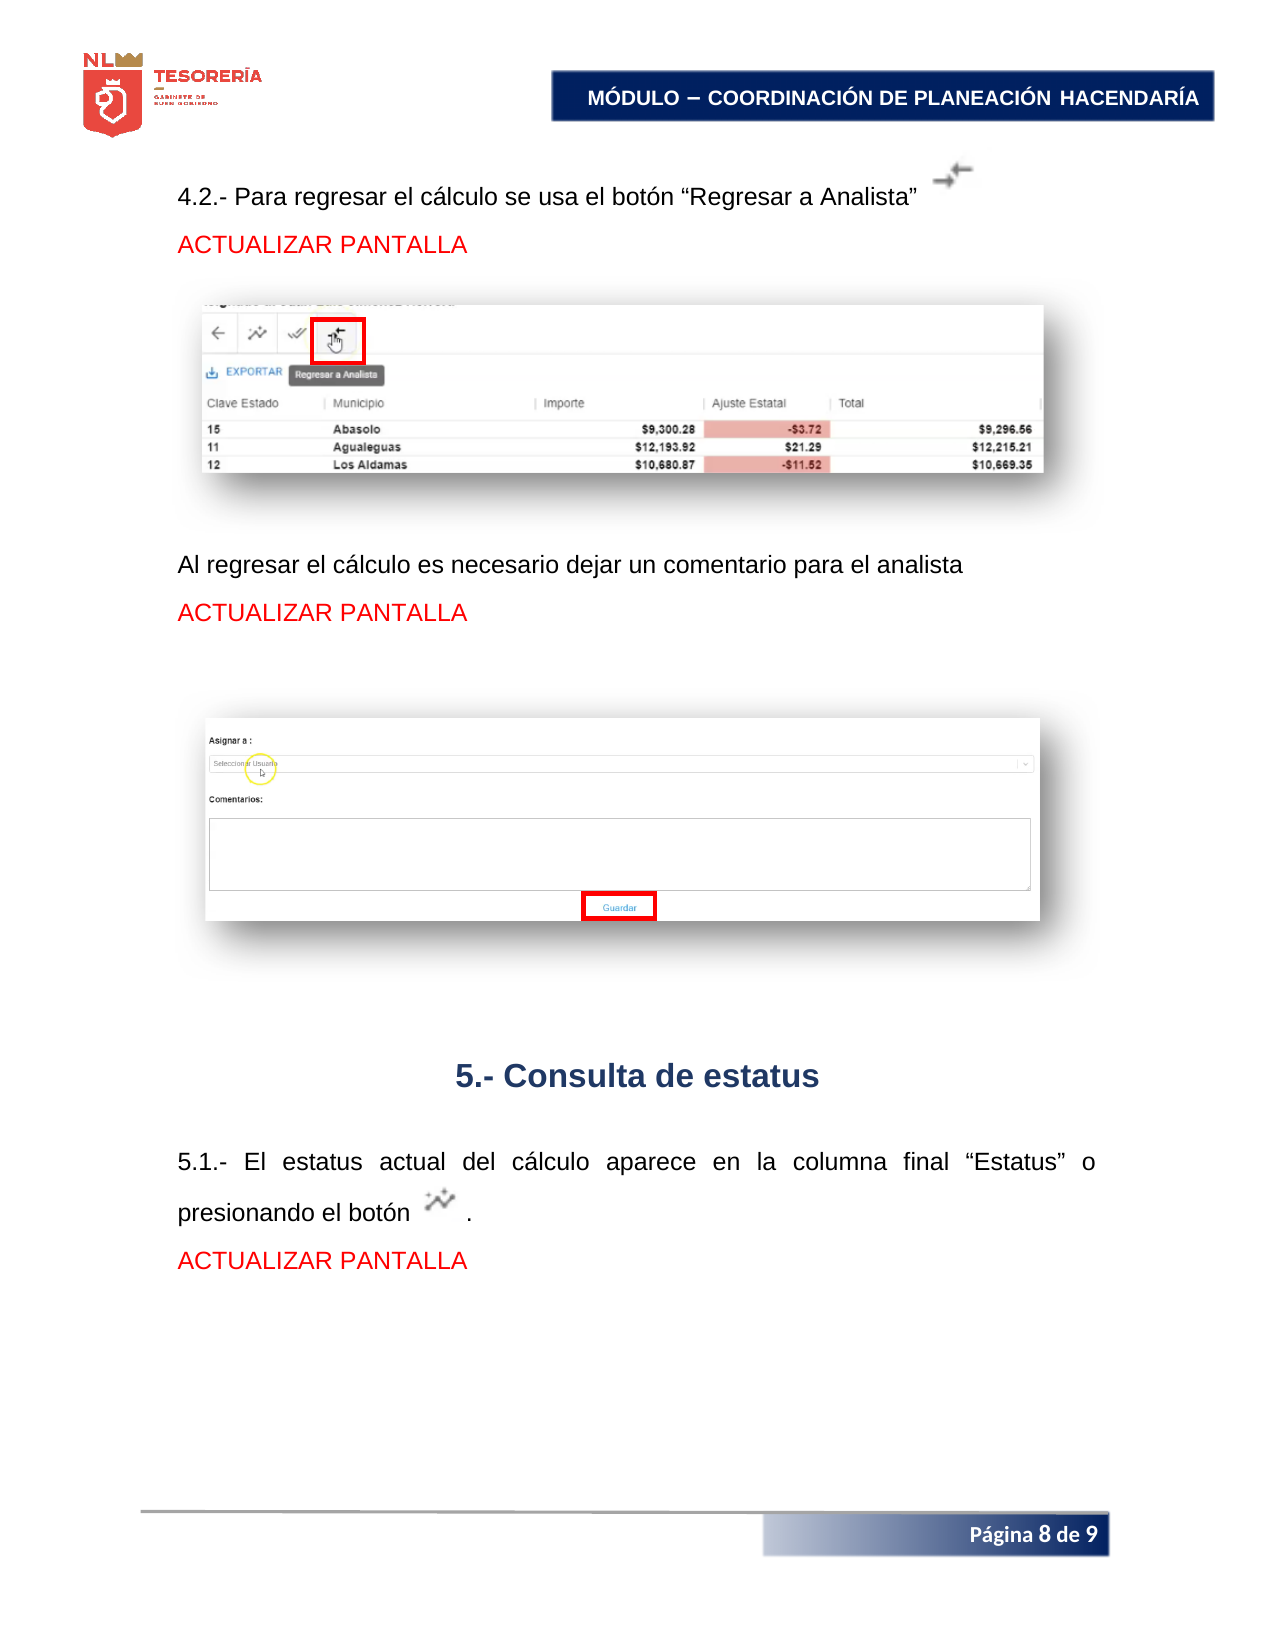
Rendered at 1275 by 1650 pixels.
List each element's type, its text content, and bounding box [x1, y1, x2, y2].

text ACTUALIZAR PANTALLA [177, 598, 1098, 626]
subtitle 5.- Consulta de estatus [177, 1056, 1098, 1094]
picture [205, 718, 1040, 921]
picture [586, 896, 653, 916]
text 4.2.- Para regresar el cálculo se usa el botón “Regresar a Analista” [177, 148, 1098, 211]
text ACTUALIZAR PANTALLA [177, 1246, 1098, 1275]
text 5.1.- El estatus actual del cálculo aparece en la columna final “Estatus” o presionando el botón. [177, 1147, 1098, 1227]
text ACTUALIZAR PANTALLA [177, 230, 1098, 259]
picture [925, 147, 993, 206]
text Al regresar el cálculo es necesario dejar un comentario para el analista [177, 550, 1098, 579]
picture [79, 43, 264, 140]
picture [202, 305, 1044, 473]
picture [410, 1177, 466, 1222]
